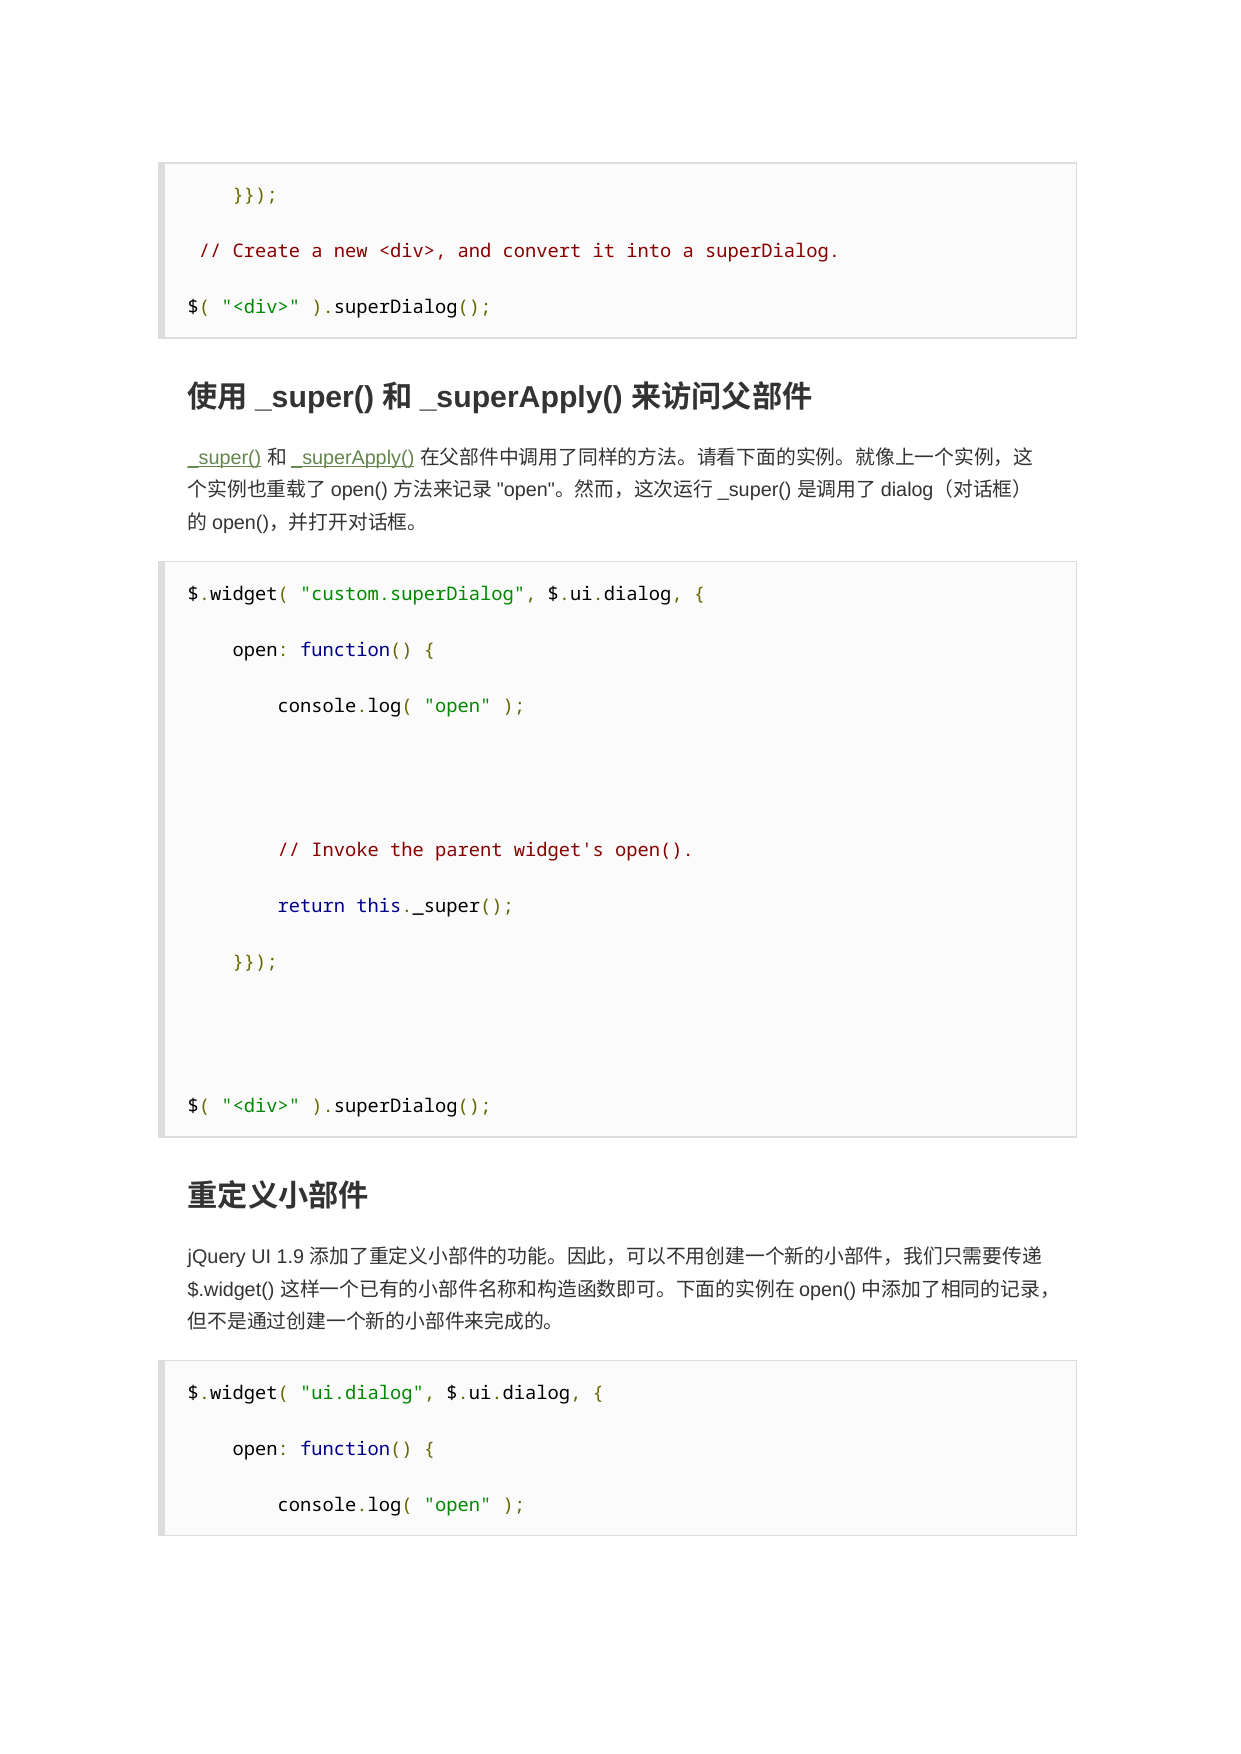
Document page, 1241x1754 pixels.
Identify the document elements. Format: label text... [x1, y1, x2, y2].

text console.log( "open" ); [165, 1472, 1076, 1535]
text }}); [165, 929, 1076, 977]
text $.widget( "ui.dialog", $.ui.dialog, { [165, 1361, 1076, 1408]
text console.log( "open" ); [165, 672, 1076, 721]
text open: function() { [165, 616, 1076, 665]
text $( "<div>" ).superDialog(); [165, 1073, 1076, 1136]
text // Invoke the parent widget's open(). [165, 817, 1076, 865]
text // Create a new <div>, and convert it into a superDialog. [165, 218, 1076, 267]
text $( "<div>" ).superDialog(); [165, 274, 1076, 337]
subtitle 使用 _super() 和 _superApply() 来访问父部件 [187, 362, 1053, 427]
text }}); [165, 164, 1076, 211]
text open: function() { [165, 1416, 1076, 1464]
text jQuery UI 1.9 添加了重定义小部件的功能。因此，可以不用创建一个新的小部件，我们只需要传递 $.widget() 这样一个已有的小部件名称和构造函数即可。下面的实例在 open() 中添加了相同的记录，但不是通过创建一个新的小部件来完成的。 [187, 1239, 1053, 1336]
subtitle 重定义小部件 [187, 1161, 1053, 1226]
text return this._super(); [165, 873, 1076, 921]
text $.widget( "custom.superDialog", $.ui.dialog, { [165, 562, 1076, 609]
text _super() 和 _superApply() 在父部件中调用了同样的方法。请看下面的实例。就像上一个实例，这个实例也重载了 open() 方法来记录 "open"。然而，这次运行 _super() 是调用了 dialog（对话框）的 open()，并打开对话框。 [187, 439, 1053, 537]
